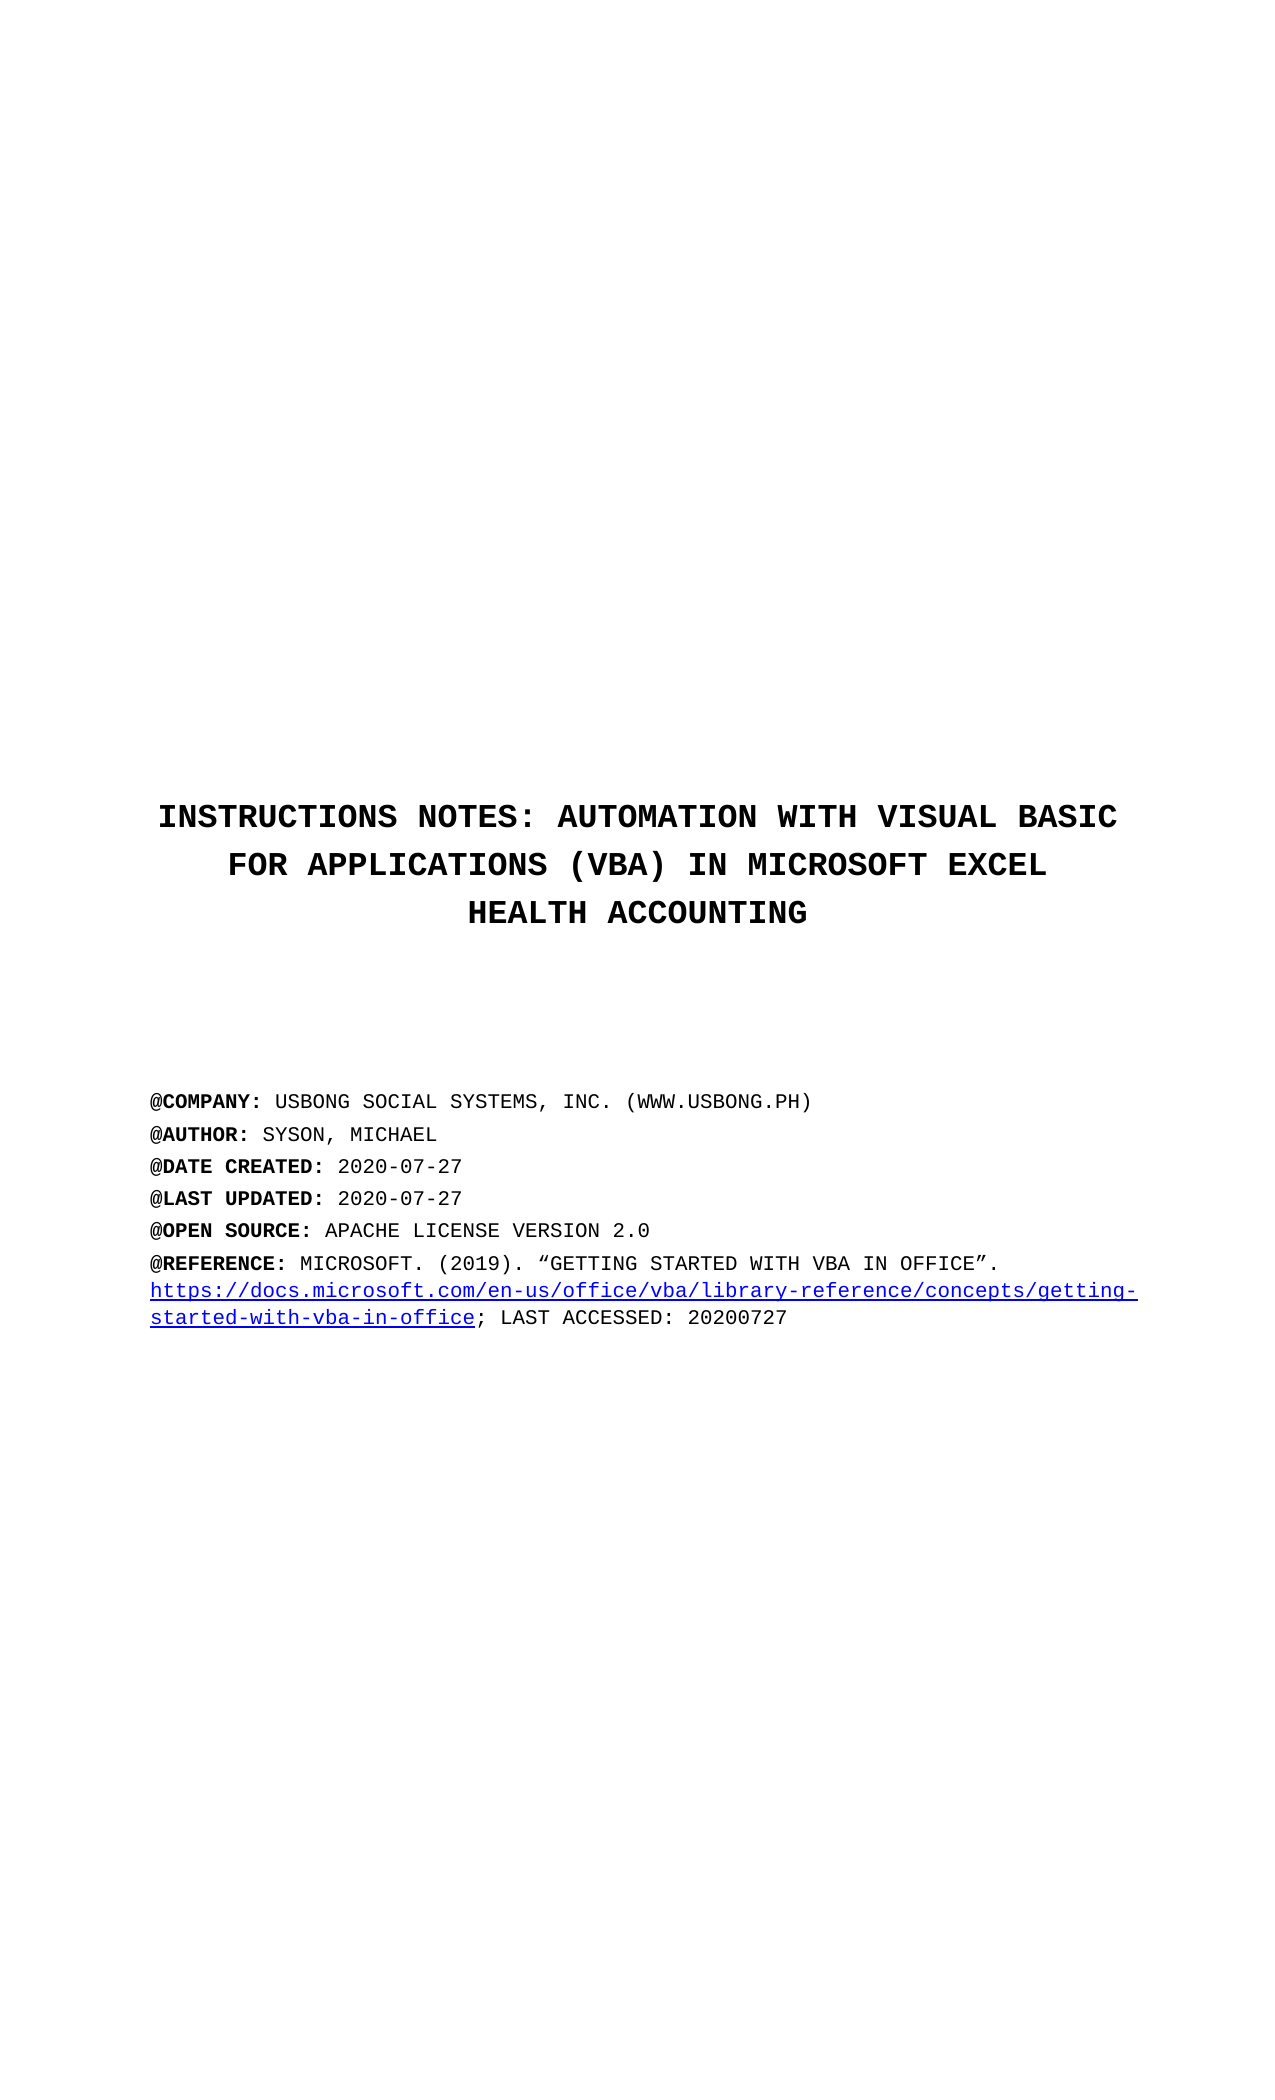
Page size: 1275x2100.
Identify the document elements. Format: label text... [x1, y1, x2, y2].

text @REFERENCE: MICROSOFT. (2019). “GETTING STARTED WITH VBA IN OFFICE”. https://docs.microsoft.com/en-us/office/vba/library-reference/concepts/getting-started-with-vba-in-office; LAST ACCESSED: 20200727 [150, 1252, 1200, 1331]
text @COMPANY: USBONG SOCIAL SYSTEMS, INC. (WWW.USBONG.PH) [150, 1092, 1200, 1115]
text @OPEN SOURCE: APACHE LICENSE VERSION 2.0 [150, 1220, 1200, 1244]
text @DATE CREATED: 2020-07-27 [150, 1156, 1200, 1179]
text INSTRUCTIONS NOTES: AUTOMATION WITH VISUAL BASIC [75, 799, 1200, 837]
text HEALTH ACCOUNTING [75, 896, 1200, 934]
text @AUTHOR: SYSON, MICHAEL [150, 1124, 1200, 1147]
text @LAST UPDATED: 2020-07-27 [150, 1188, 1200, 1212]
text FOR APPLICATIONS (VBA) IN MICROSOFT EXCEL [75, 848, 1200, 886]
